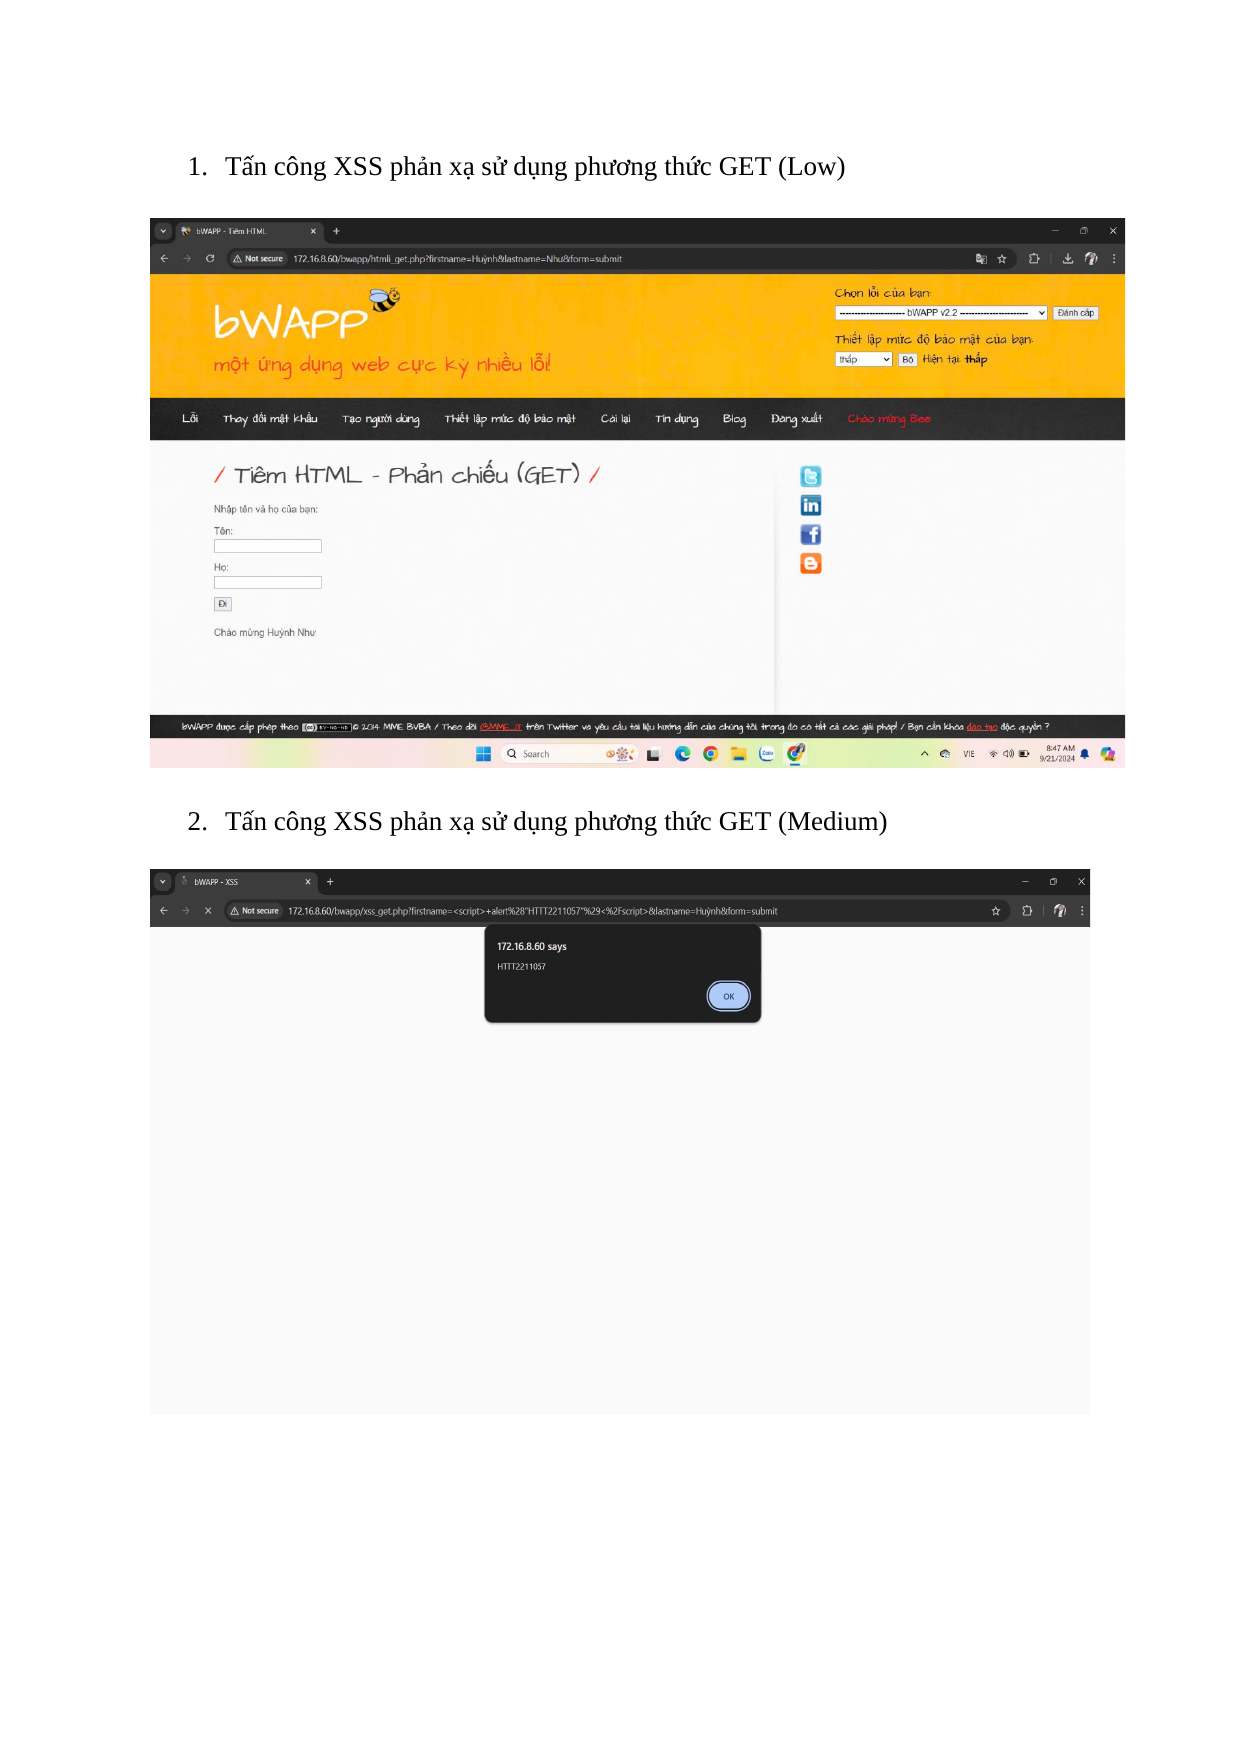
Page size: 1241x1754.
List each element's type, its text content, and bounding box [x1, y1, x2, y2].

list Tấn công XSS phản xạ sử dụng phương thức GET (Low) [187, 150, 1090, 181]
list Tấn công XSS phản xạ sử dụng phương thức GET (Medium) [187, 805, 1090, 836]
picture [150, 218, 1125, 768]
picture [150, 869, 1091, 1415]
